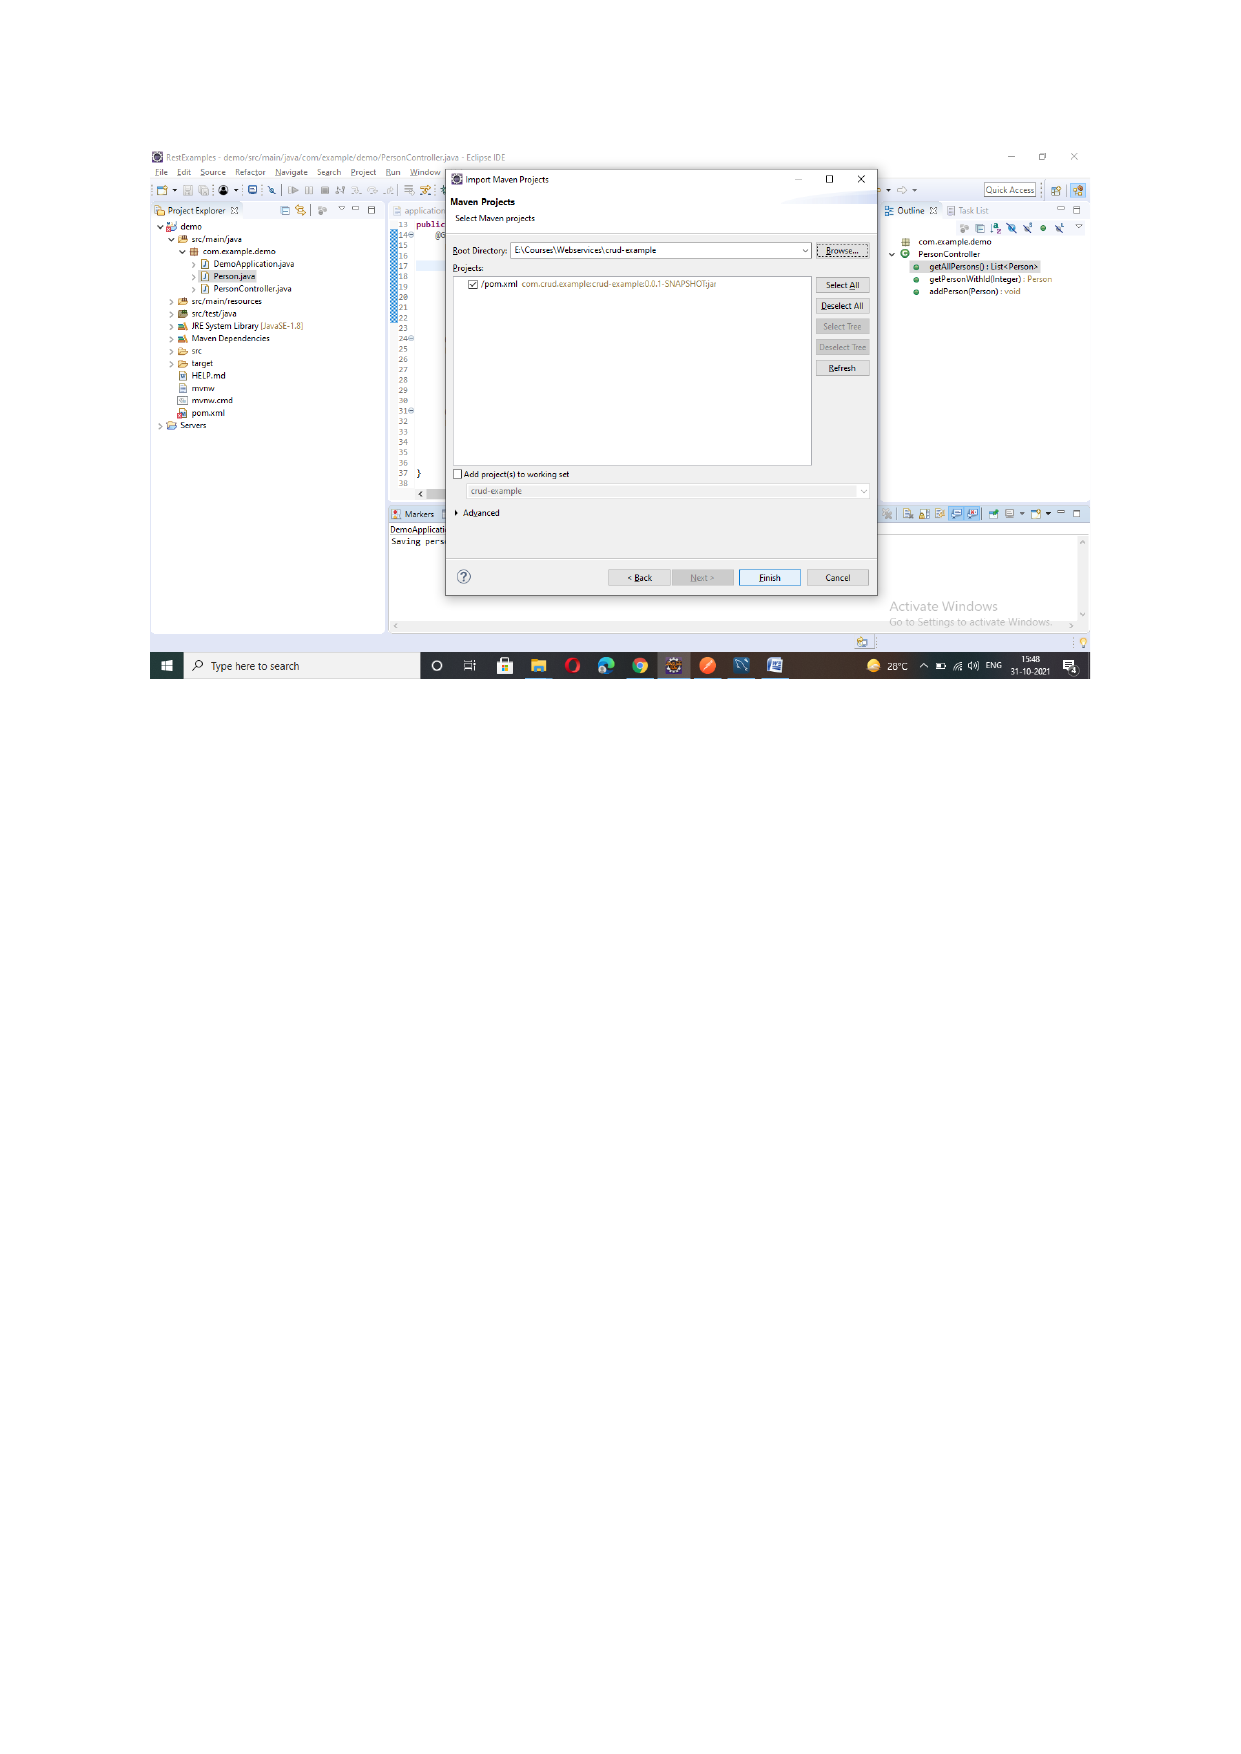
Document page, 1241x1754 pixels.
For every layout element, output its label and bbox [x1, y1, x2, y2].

picture [150, 150, 1091, 679]
